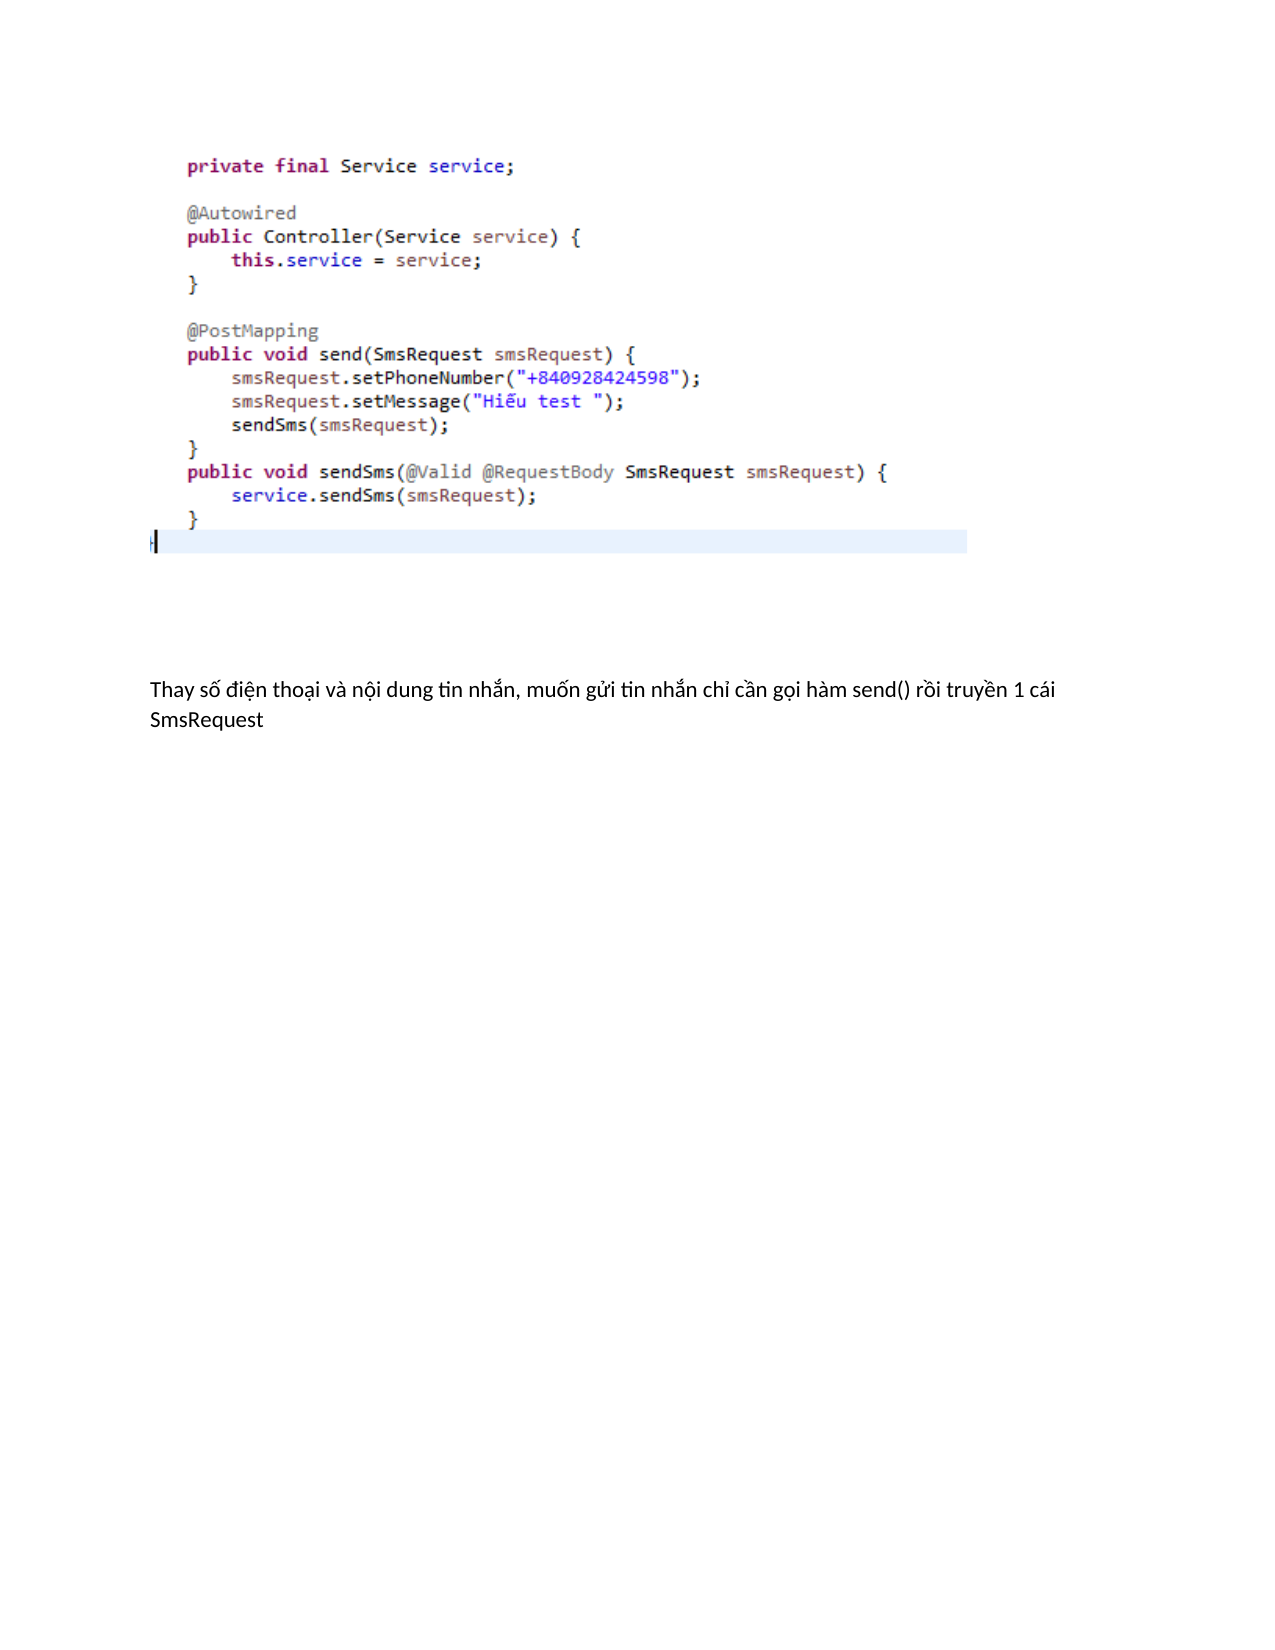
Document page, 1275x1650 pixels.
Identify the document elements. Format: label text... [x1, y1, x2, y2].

picture [150, 150, 968, 610]
text Thay số điện thoại và nội dung tin nhắn, muốn gửi tin nhắn chỉ cần gọi hàm send() rồi truyền 1 cái SmsRequest [150, 675, 1125, 733]
